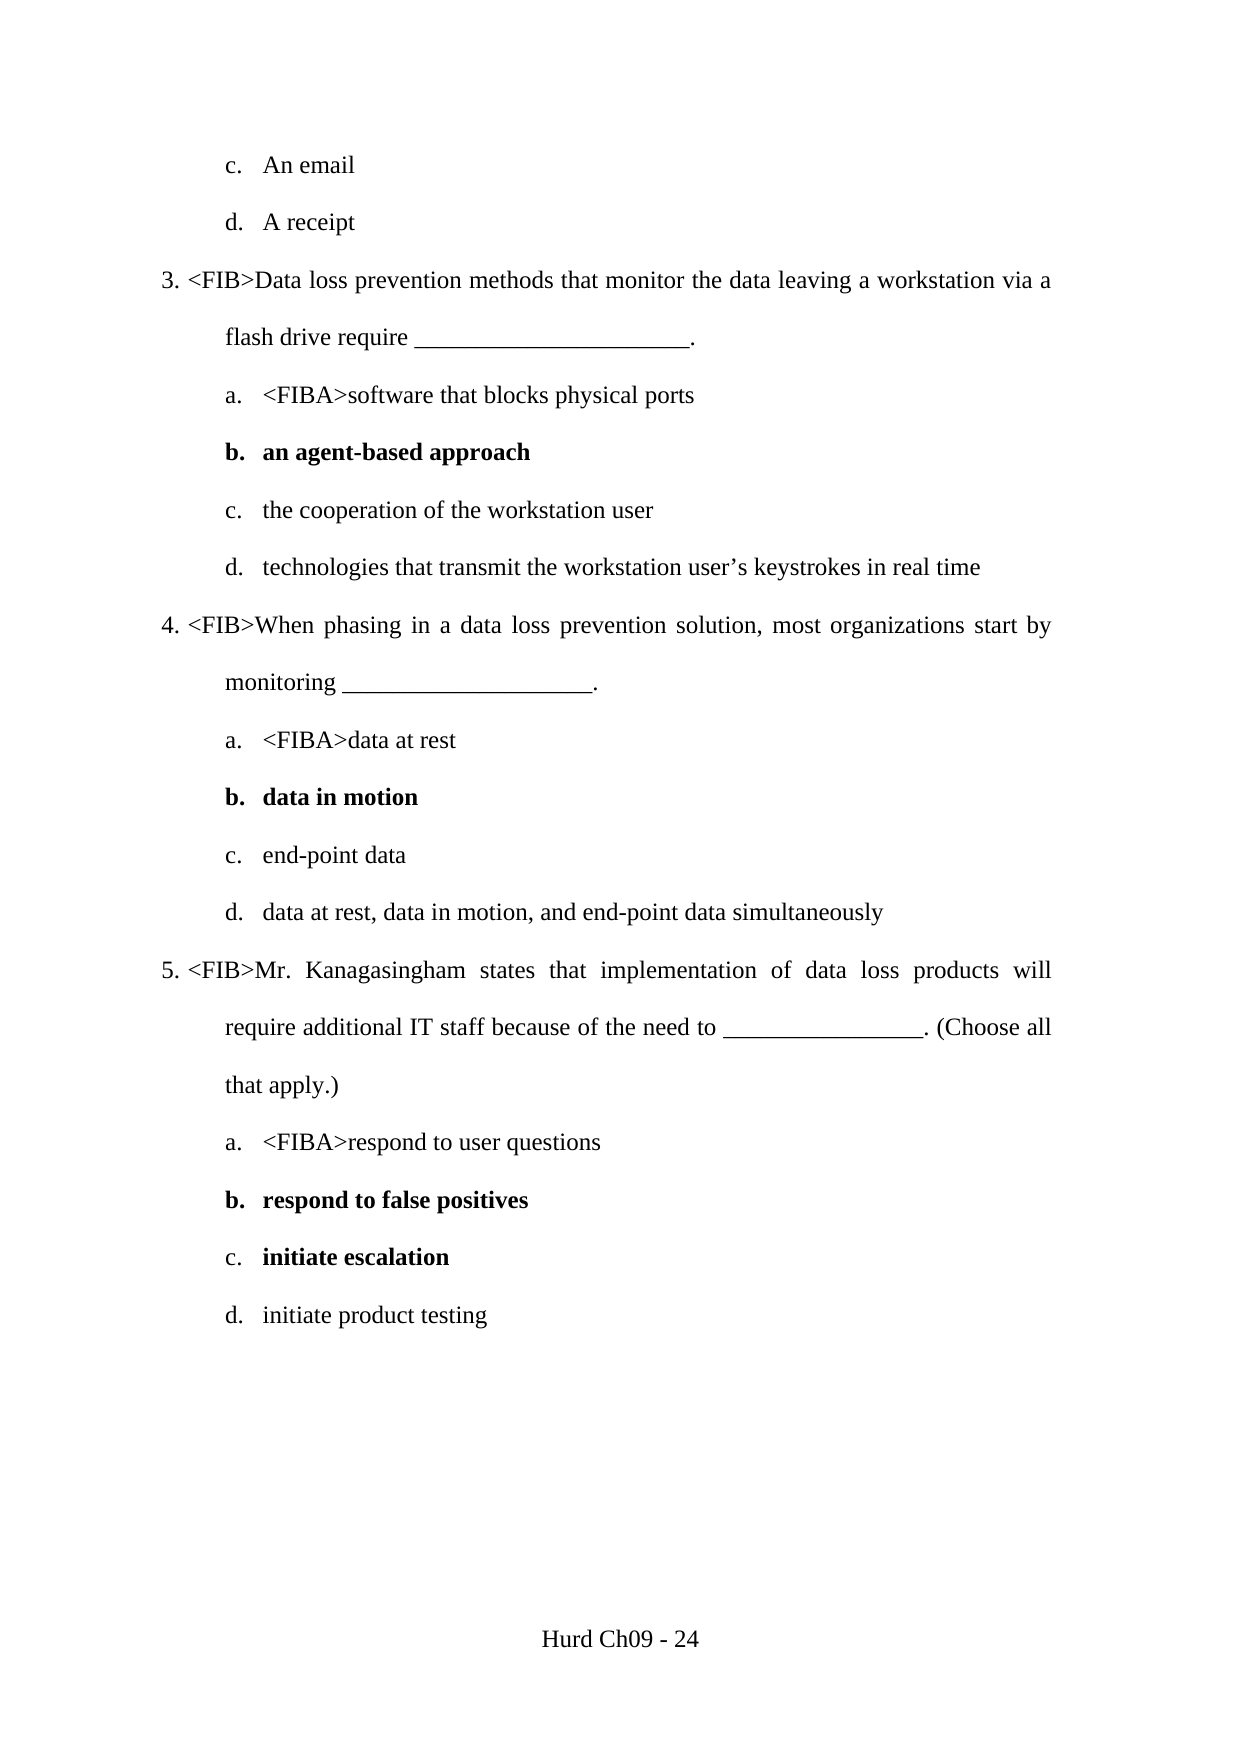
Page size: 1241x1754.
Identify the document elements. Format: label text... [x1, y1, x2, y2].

list <FIBA>data at rest [225, 725, 1053, 754]
list A receipt [225, 207, 1053, 236]
list An email [225, 150, 1053, 179]
list data at rest, data in motion, and end-point data simultaneously [225, 897, 1053, 926]
list <FIB>When phasing in a data loss prevention solution, most organizations start by monitoring ____________________. [161, 610, 1053, 696]
list <FIBA>respond to user questions [225, 1127, 1053, 1156]
list technologies that transmit the workstation user’s keystrokes in real time [225, 552, 1053, 581]
list data in motion [225, 782, 1053, 811]
list initiate escalation [225, 1242, 1053, 1271]
list <FIB>Data loss prevention methods that monitor the data leaving a workstation via a flash drive require ______________________. [161, 265, 1053, 351]
list an agent-based approach [225, 437, 1053, 466]
list respond to false positives [225, 1185, 1053, 1214]
list initiate product testing [225, 1300, 1053, 1329]
list <FIB>Mr. Kanagasingham states that implementation of data loss products will require additional IT staff because of the need to ________________. (Choose all that apply.) [161, 955, 1053, 1099]
list the cooperation of the workstation user [225, 495, 1053, 524]
list <FIBA>software that blocks physical ports [225, 380, 1053, 409]
list end-point data [225, 840, 1053, 869]
